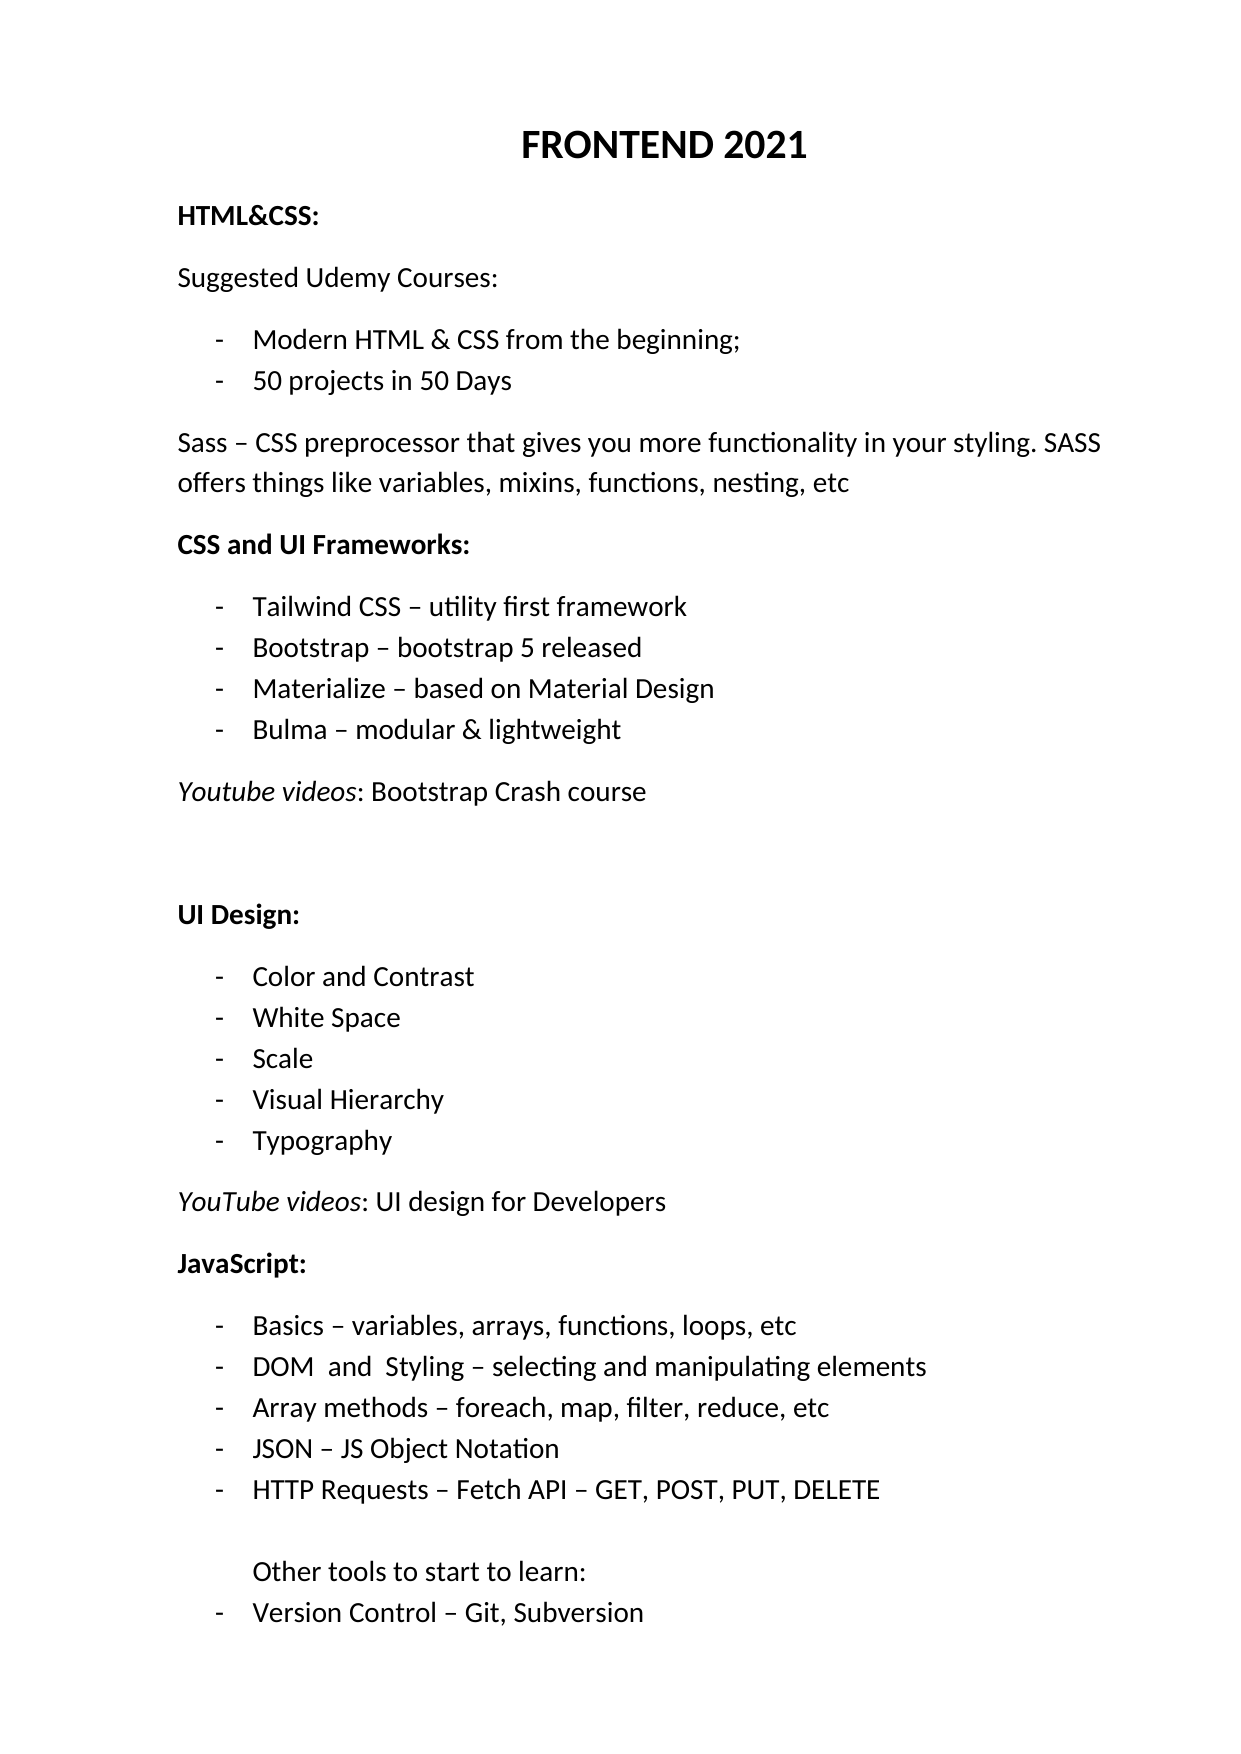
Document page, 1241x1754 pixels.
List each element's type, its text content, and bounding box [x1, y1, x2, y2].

text Sass – CSS preprocessor that gives you more functionality in your styling. SASS offers things like variables, mixins, functions, nesting, etc [177, 424, 1152, 500]
list Materialize – based on Material Design [215, 670, 1152, 706]
text Youtube videos: Bootstrap Crash course [177, 773, 1152, 808]
text YouTube videos: UI design for Developers [177, 1183, 1152, 1219]
list Visual Hierarchy [215, 1081, 1152, 1116]
list Typography [215, 1122, 1152, 1157]
list Array methods – foreach, map, filter, reduce, etc [215, 1389, 1152, 1424]
list DOM and Styling – selecting and manipulating elements [215, 1348, 1152, 1384]
list Bulma – modular & lightweight [215, 711, 1152, 747]
text JavaScript: [177, 1245, 1152, 1281]
list Basics – variables, arrays, functions, loops, etc [215, 1307, 1152, 1343]
text FRONTEND 2021 [177, 118, 1152, 169]
list Scale [215, 1040, 1152, 1076]
list Other tools to start to learn: [252, 1553, 1152, 1588]
list Version Control – Git, Subversion [215, 1594, 1152, 1629]
list Color and Contrast [215, 958, 1152, 994]
list Modern HTML & CSS from the beginning; [215, 321, 1152, 357]
list Bootstrap – bootstrap 5 released [215, 629, 1152, 665]
text UI Design: [177, 896, 1152, 932]
list HTTP Requests – Fetch API – GET, POST, PUT, DELETE [215, 1471, 1152, 1506]
list 50 projects in 50 Days [215, 362, 1152, 397]
list White Space [215, 999, 1152, 1034]
list JSON – JS Object Notation [215, 1430, 1152, 1466]
list Tailwind CSS – utility first framework [215, 588, 1152, 624]
text HTML&CSS: [177, 197, 1152, 233]
text Suggested Udemy Courses: [177, 259, 1152, 295]
text CSS and UI Frameworks: [177, 526, 1152, 562]
